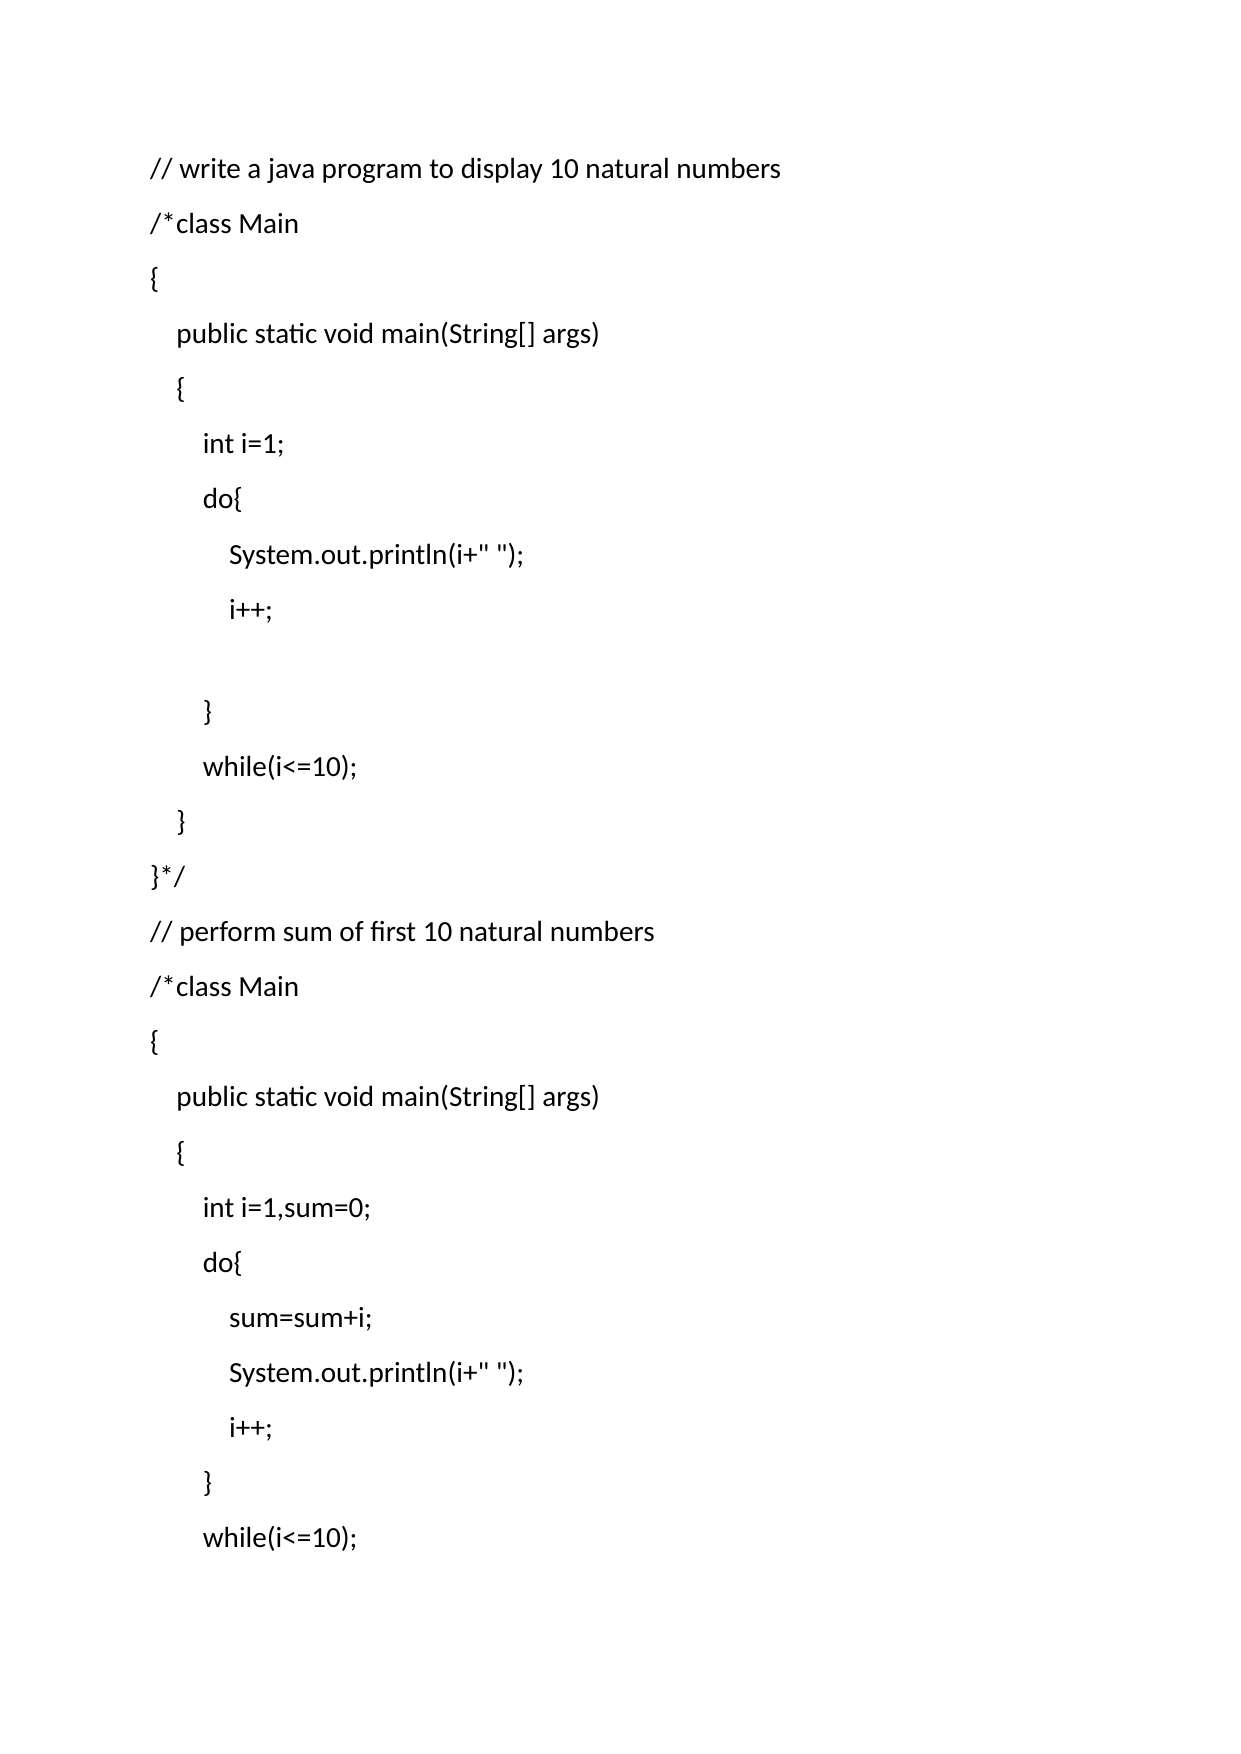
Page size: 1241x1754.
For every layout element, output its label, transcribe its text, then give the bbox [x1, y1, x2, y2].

text while(i<=10); [150, 748, 1090, 783]
text sum=sum+i; [150, 1299, 1090, 1334]
text // perform sum of first 10 natural numbers [150, 913, 1090, 949]
text int i=1,sum=0; [150, 1189, 1090, 1224]
text /*class Main [150, 968, 1090, 1004]
text System.out.println(i+" "); [150, 536, 1090, 571]
text // write a java program to display 10 natural numbers [150, 150, 1090, 186]
text { [150, 1023, 1090, 1059]
text public static void main(String[] args) [150, 315, 1090, 351]
text { [150, 1134, 1090, 1169]
text { [150, 260, 1090, 296]
text } [150, 803, 1090, 839]
text /*class Main [150, 205, 1090, 241]
text while(i<=10); [150, 1519, 1090, 1555]
text do{ [150, 481, 1090, 516]
text System.out.println(i+" "); [150, 1354, 1090, 1390]
text { [150, 370, 1090, 406]
text do{ [150, 1244, 1090, 1279]
text i++; [150, 1409, 1090, 1445]
text } [150, 1464, 1090, 1500]
text } [150, 693, 1090, 728]
text int i=1; [150, 426, 1090, 461]
text }*/ [150, 858, 1090, 894]
text public static void main(String[] args) [150, 1078, 1090, 1114]
text i++; [150, 591, 1090, 626]
